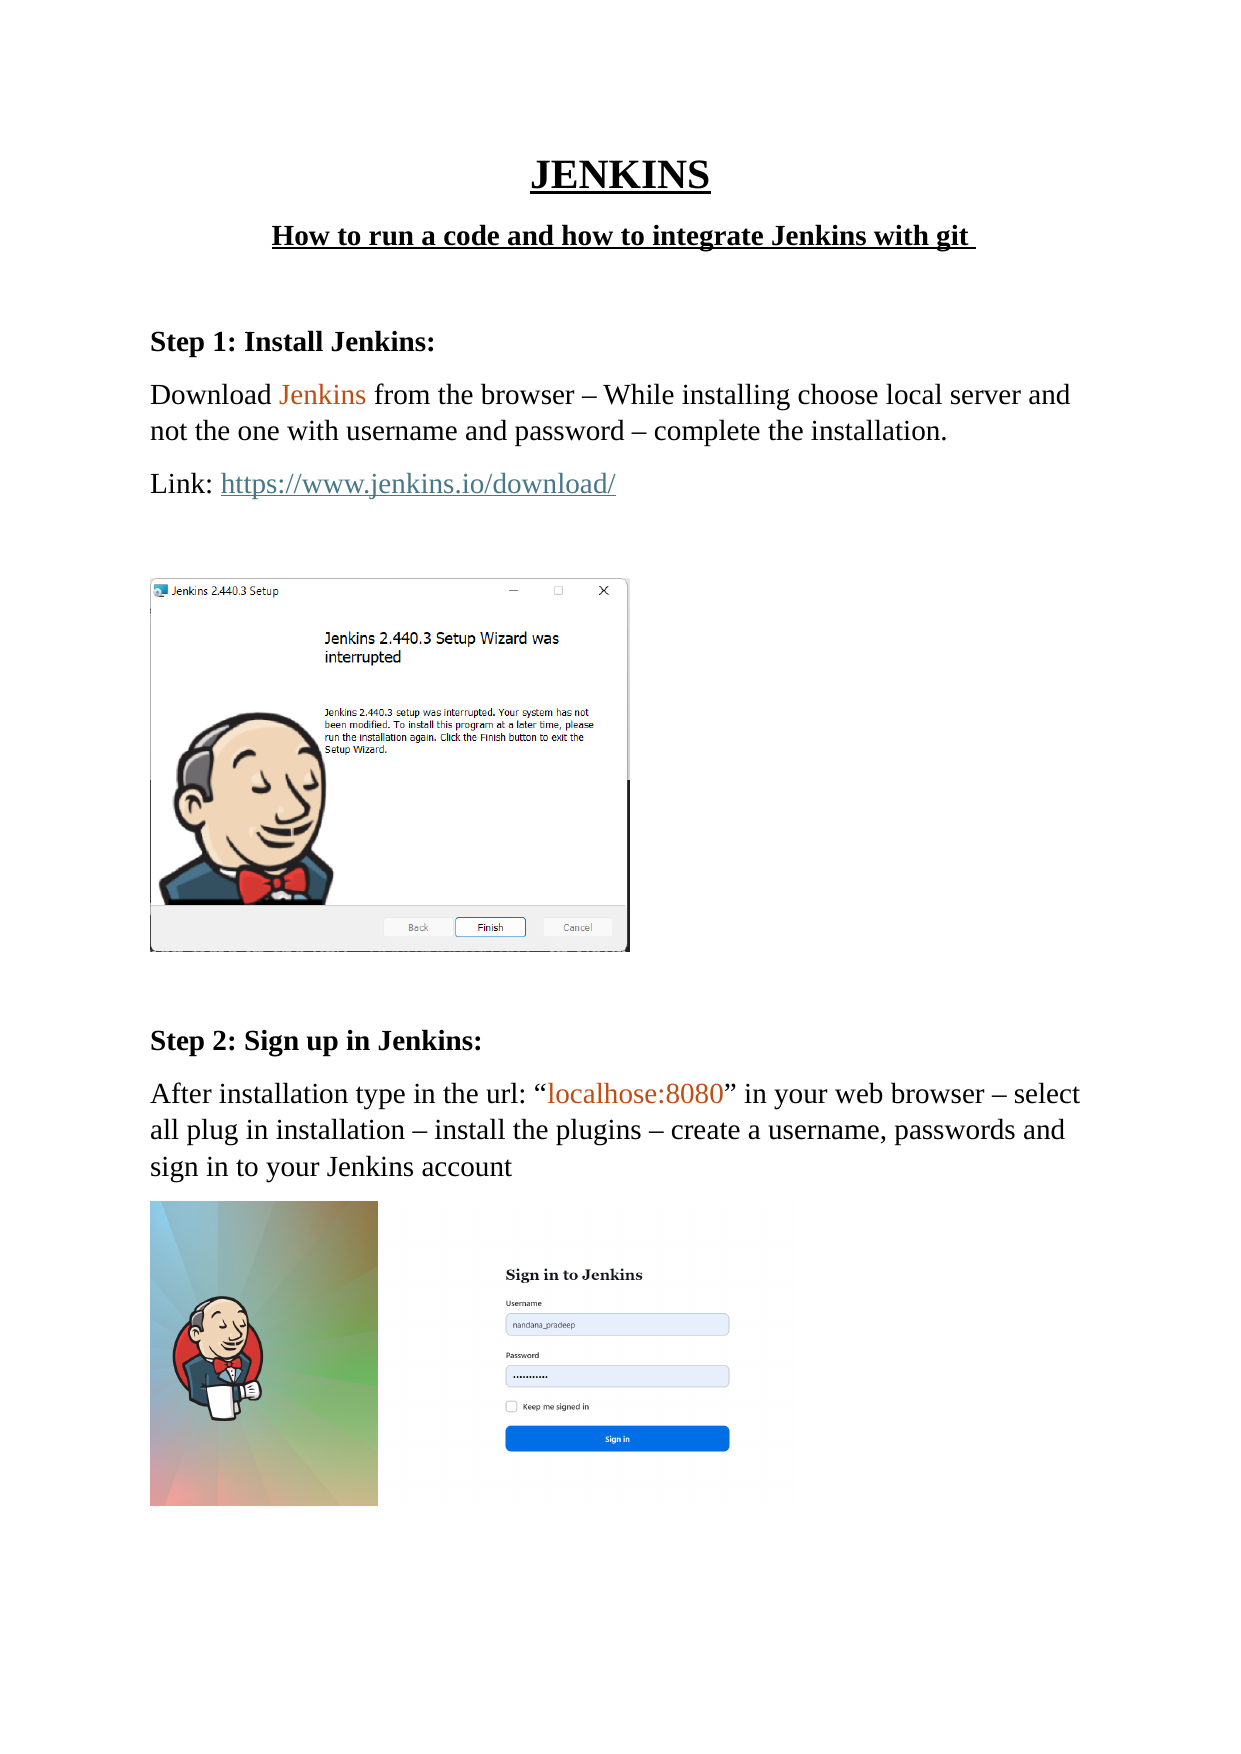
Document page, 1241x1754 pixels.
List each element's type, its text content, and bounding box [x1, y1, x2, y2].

text Step 1: Install Jenkins: [150, 324, 1090, 357]
text How to run a code and how to integrate Jenkins with git [150, 218, 1090, 252]
text JENKINS [150, 150, 1090, 198]
text Download Jenkins from the browser – While installing choose local server and not the one with username and password – complete the installation. [150, 377, 1090, 446]
text Link: https://www.jenkins.io/download/ [150, 466, 1090, 499]
text Step 2: Sign up in Jenkins: [150, 1023, 1090, 1057]
text After installation type in the url: “localhose:8080” in your web browser – select all plug in installation – install the plugins – create a username, passwords and sign in to your Jenkins account [150, 1076, 1090, 1182]
picture [150, 578, 630, 952]
picture [150, 1201, 797, 1506]
